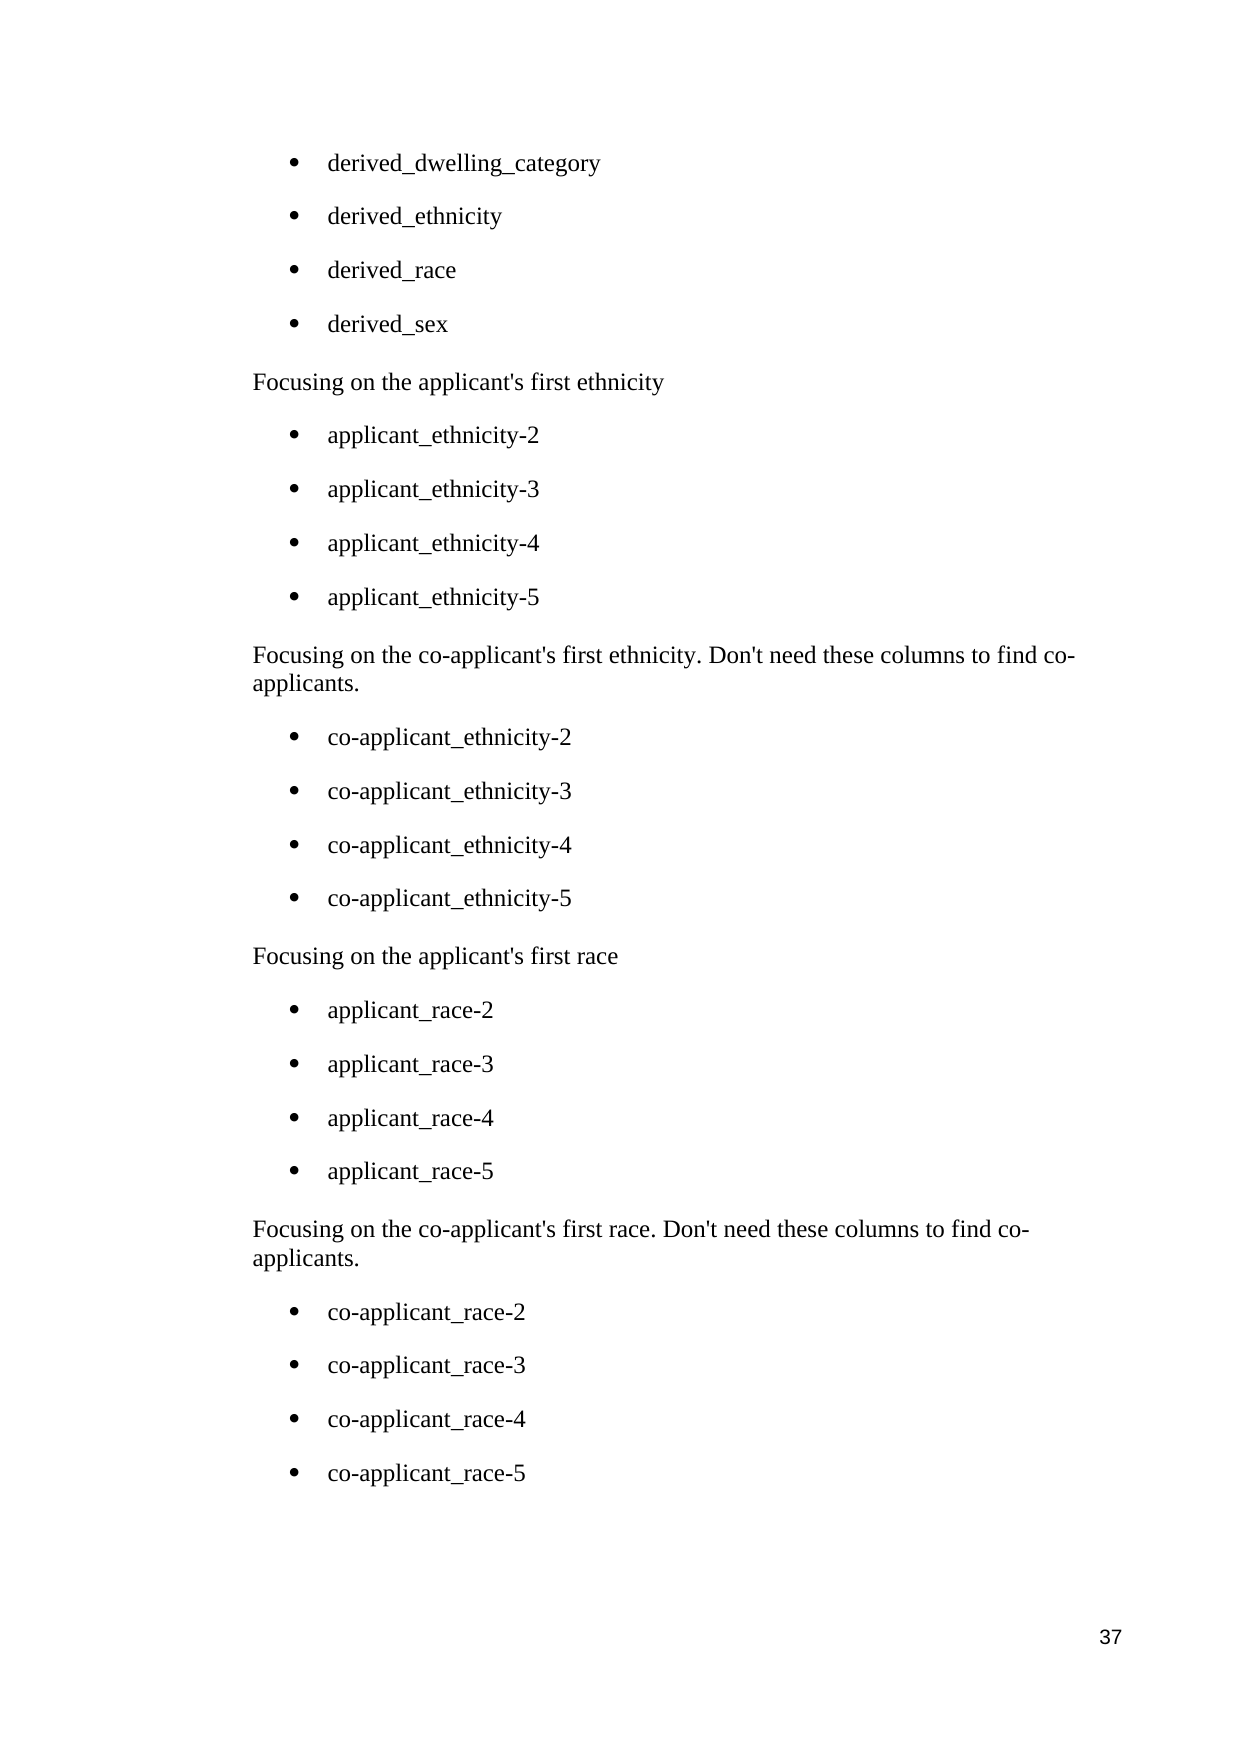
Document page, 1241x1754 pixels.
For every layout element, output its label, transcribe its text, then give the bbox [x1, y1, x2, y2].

list applicant_ethnicity-4 [290, 528, 1122, 557]
list applicant_race-5 [290, 1156, 1122, 1185]
list co-applicant_ethnicity-3 [290, 776, 1122, 805]
text Focusing on the co-applicant's first ethnicity. Don't need these columns to find co-applicants. [252, 640, 1122, 697]
list applicant_ethnicity-2 [290, 421, 1122, 449]
list co-applicant_race-3 [290, 1351, 1122, 1379]
list co-applicant_ethnicity-2 [290, 722, 1122, 751]
list applicant_race-2 [290, 995, 1122, 1024]
list derived_sex [290, 309, 1122, 338]
list co-applicant_ethnicity-4 [290, 830, 1122, 858]
text Focusing on the co-applicant's first race. Don't need these columns to find co-applicants. [252, 1214, 1122, 1272]
text Focusing on the applicant's first race [252, 941, 1122, 970]
text Focusing on the applicant's first ethnicity [252, 367, 1122, 396]
list applicant_ethnicity-3 [290, 474, 1122, 503]
list co-applicant_race-4 [290, 1404, 1122, 1433]
list applicant_ethnicity-5 [290, 582, 1122, 611]
list co-applicant_ethnicity-5 [290, 883, 1122, 912]
list derived_ethnicity [290, 201, 1122, 230]
list co-applicant_race-2 [290, 1297, 1122, 1326]
list co-applicant_race-5 [290, 1458, 1122, 1487]
list derived_dwelling_category [290, 148, 1122, 176]
list derived_race [290, 255, 1122, 284]
list applicant_race-4 [290, 1103, 1122, 1131]
list applicant_race-3 [290, 1049, 1122, 1078]
